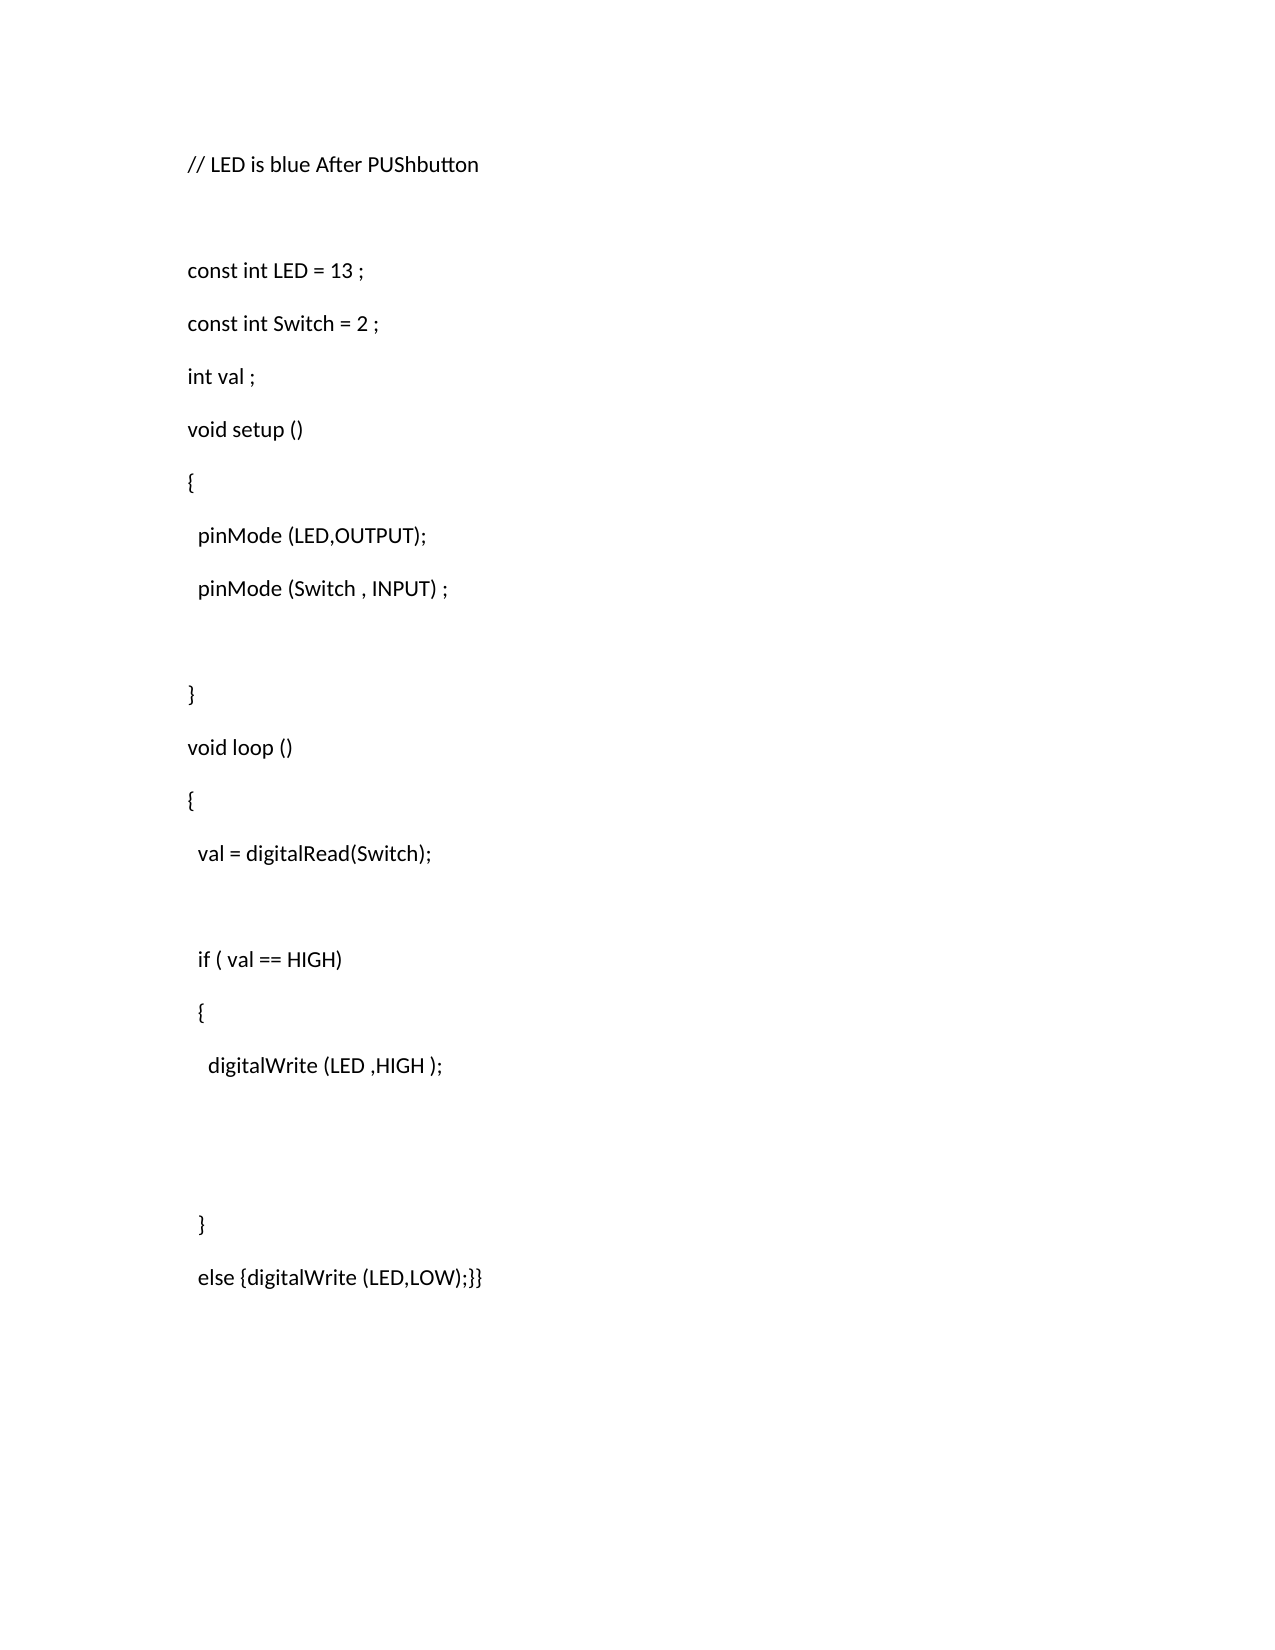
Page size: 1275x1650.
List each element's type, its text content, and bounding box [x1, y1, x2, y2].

text pinMode (Switch , INPUT) ; [187, 574, 1087, 602]
text digitalWrite (LED ,HIGH ); [187, 1051, 1087, 1079]
text void setup () [187, 415, 1087, 443]
text int val ; [187, 362, 1087, 390]
text { [187, 468, 1087, 496]
text val = digitalRead(Switch); [187, 839, 1087, 867]
text pinMode (LED,OUTPUT); [187, 521, 1087, 549]
text void loop () [187, 733, 1087, 761]
text } [187, 1210, 1087, 1238]
text const int Switch = 2 ; [187, 309, 1087, 337]
text // LED is blue After PUShbutton [187, 150, 1087, 178]
text const int LED = 13 ; [187, 256, 1087, 284]
text if ( val == HIGH) [187, 945, 1087, 973]
text } [187, 680, 1087, 708]
text else {digitalWrite (LED,LOW);}} [187, 1263, 1087, 1291]
text { [187, 786, 1087, 814]
text { [187, 998, 1087, 1026]
